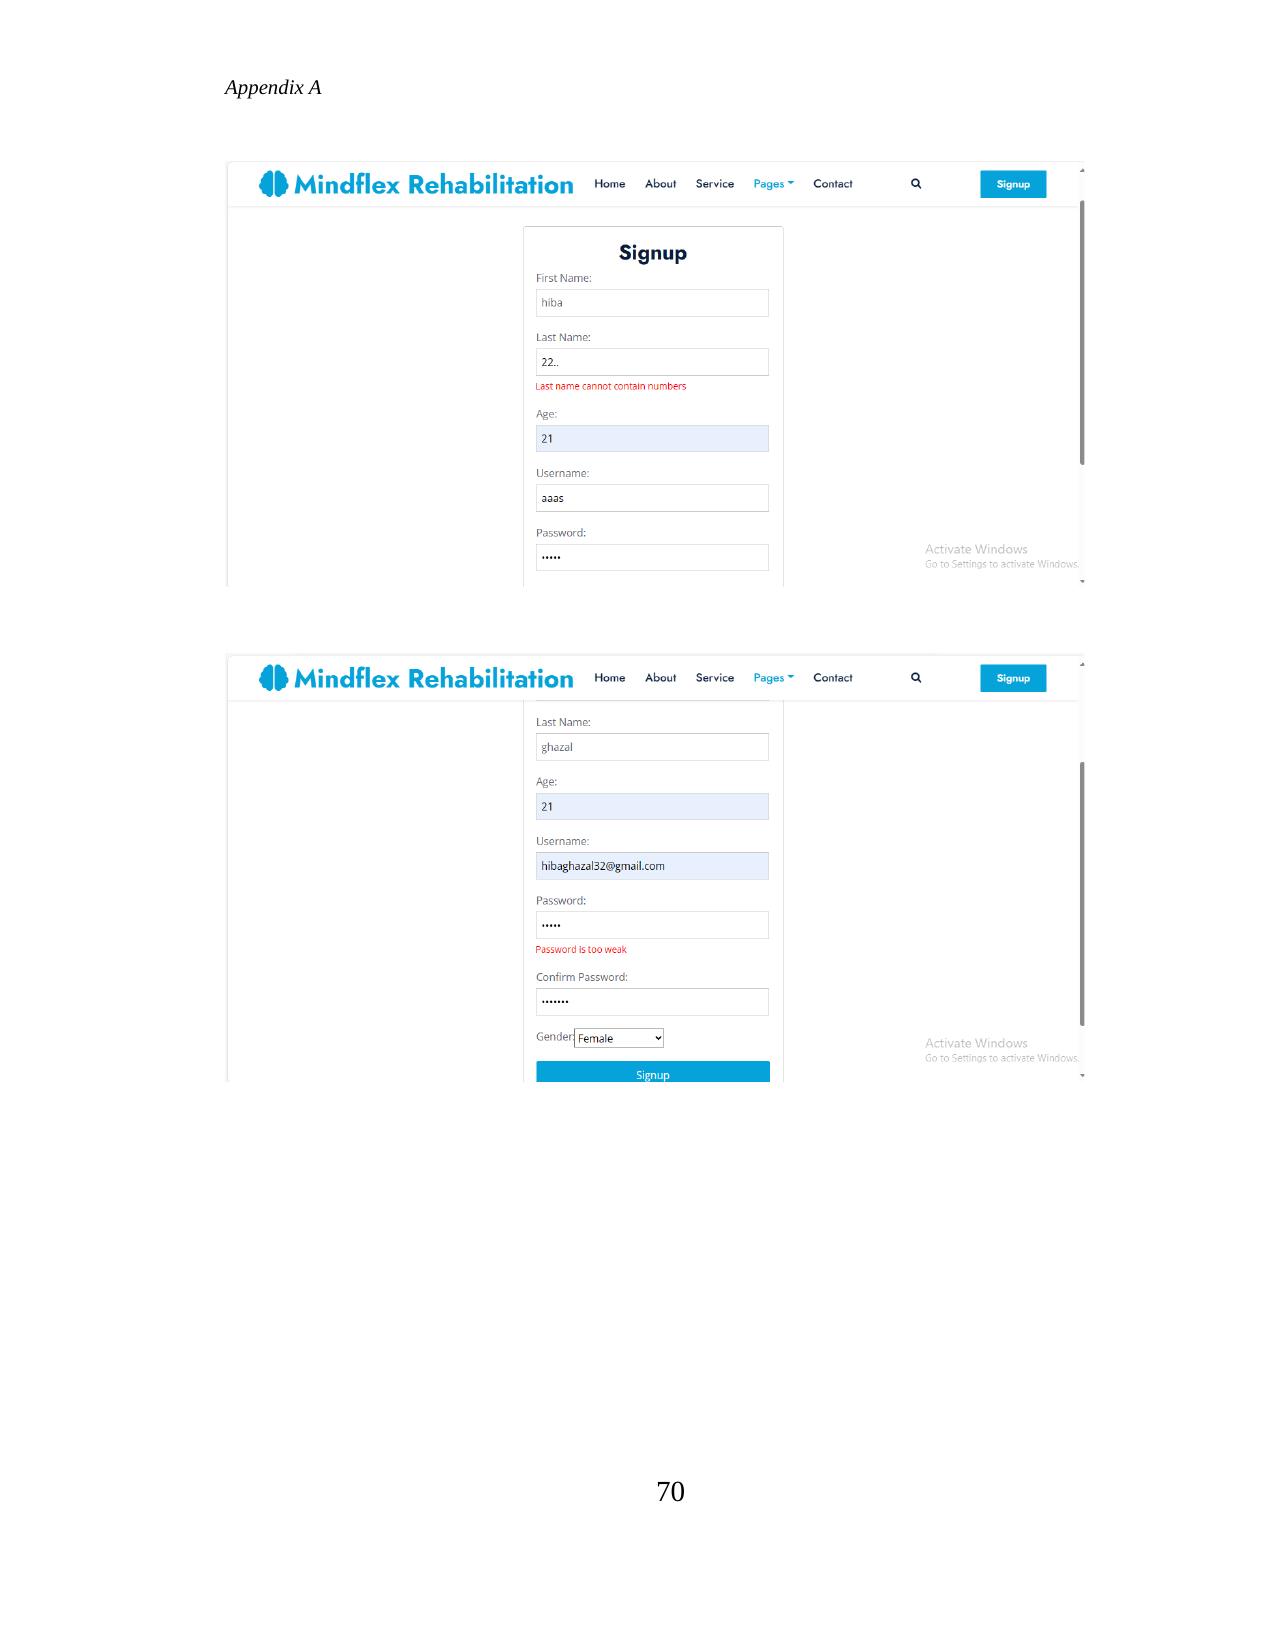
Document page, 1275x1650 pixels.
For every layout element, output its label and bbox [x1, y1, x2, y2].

picture [225, 653, 1085, 1082]
picture [225, 161, 1085, 587]
